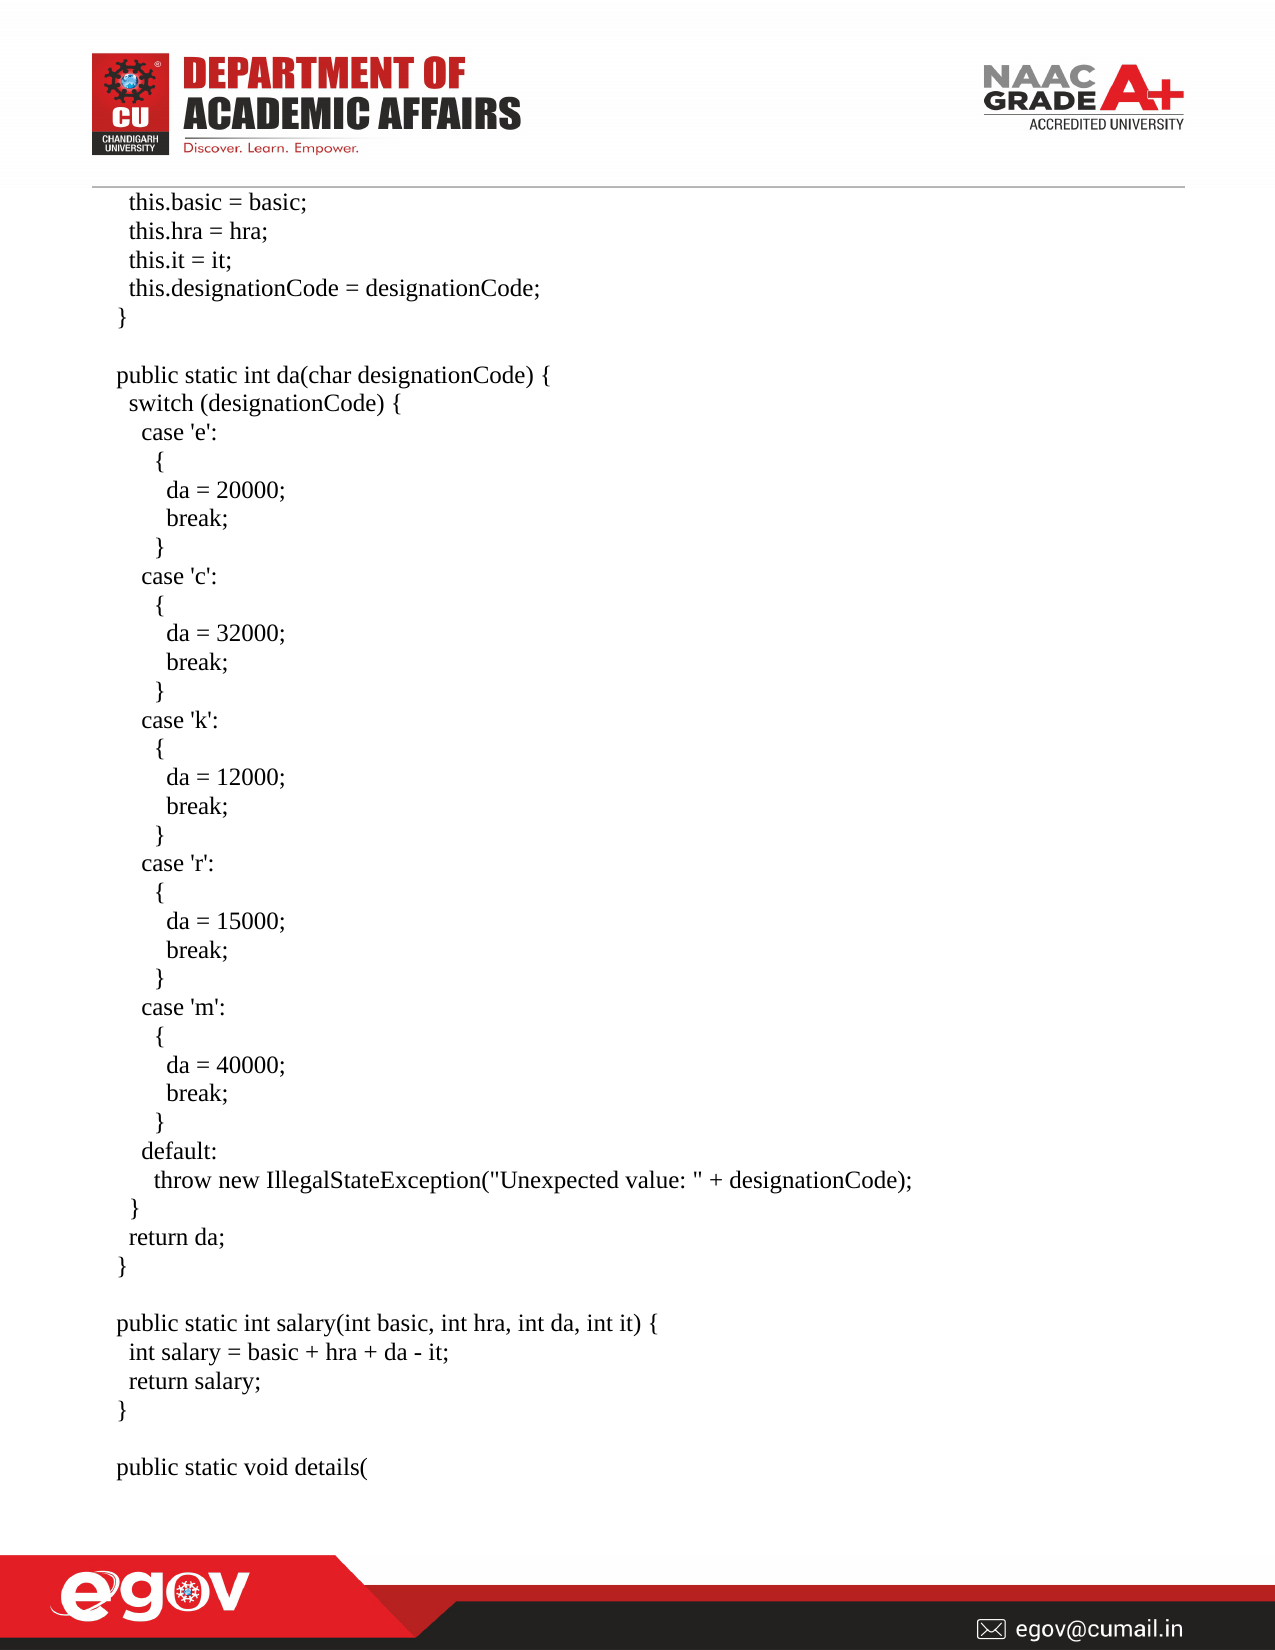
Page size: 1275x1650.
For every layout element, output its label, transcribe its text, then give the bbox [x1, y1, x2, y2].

text } [103, 1107, 1167, 1136]
text return da; [103, 1222, 1167, 1251]
text case 'e': [103, 417, 1167, 446]
text int salary = basic + hra + da - it; [103, 1337, 1167, 1366]
text da = 32000; [103, 618, 1167, 647]
text return salary; [103, 1366, 1167, 1395]
text } [103, 532, 1167, 561]
text } [103, 676, 1167, 705]
text this.it = it; [103, 245, 1167, 273]
text } [103, 302, 1167, 331]
text public static void details( [103, 1452, 1167, 1481]
text break; [103, 935, 1167, 963]
text this.hra = hra; [103, 216, 1167, 245]
picture [0, 1554, 1275, 1650]
text da = 20000; [103, 475, 1167, 503]
picture [0, 1, 1275, 188]
text da = 12000; [103, 762, 1167, 791]
text case 'c': [103, 561, 1167, 590]
text default: [103, 1136, 1167, 1165]
text this.basic = basic; [103, 150, 1167, 216]
text da = 40000; [103, 1050, 1167, 1078]
text { [103, 590, 1167, 618]
text } [103, 963, 1167, 992]
text public static int da(char designationCode) { [103, 360, 1167, 388]
text { [103, 733, 1167, 762]
text case 'm': [103, 992, 1167, 1021]
text public static int salary(int basic, int hra, int da, int it) { [103, 1308, 1167, 1337]
text { [103, 1021, 1167, 1050]
text throw new IllegalStateException("Unexpected value: " + designationCode); [103, 1165, 1167, 1193]
text { [103, 877, 1167, 906]
text break; [103, 791, 1167, 820]
text switch (designationCode) { [103, 388, 1167, 417]
text } [103, 1193, 1167, 1222]
text case 'k': [103, 705, 1167, 733]
text da = 15000; [103, 906, 1167, 935]
text { [103, 446, 1167, 475]
text break; [103, 647, 1167, 676]
text break; [103, 1078, 1167, 1107]
text break; [103, 503, 1167, 532]
text this.designationCode = designationCode; [103, 273, 1167, 302]
text } [103, 1395, 1167, 1423]
text } [103, 820, 1167, 848]
text case 'r': [103, 848, 1167, 877]
text } [103, 1251, 1167, 1280]
